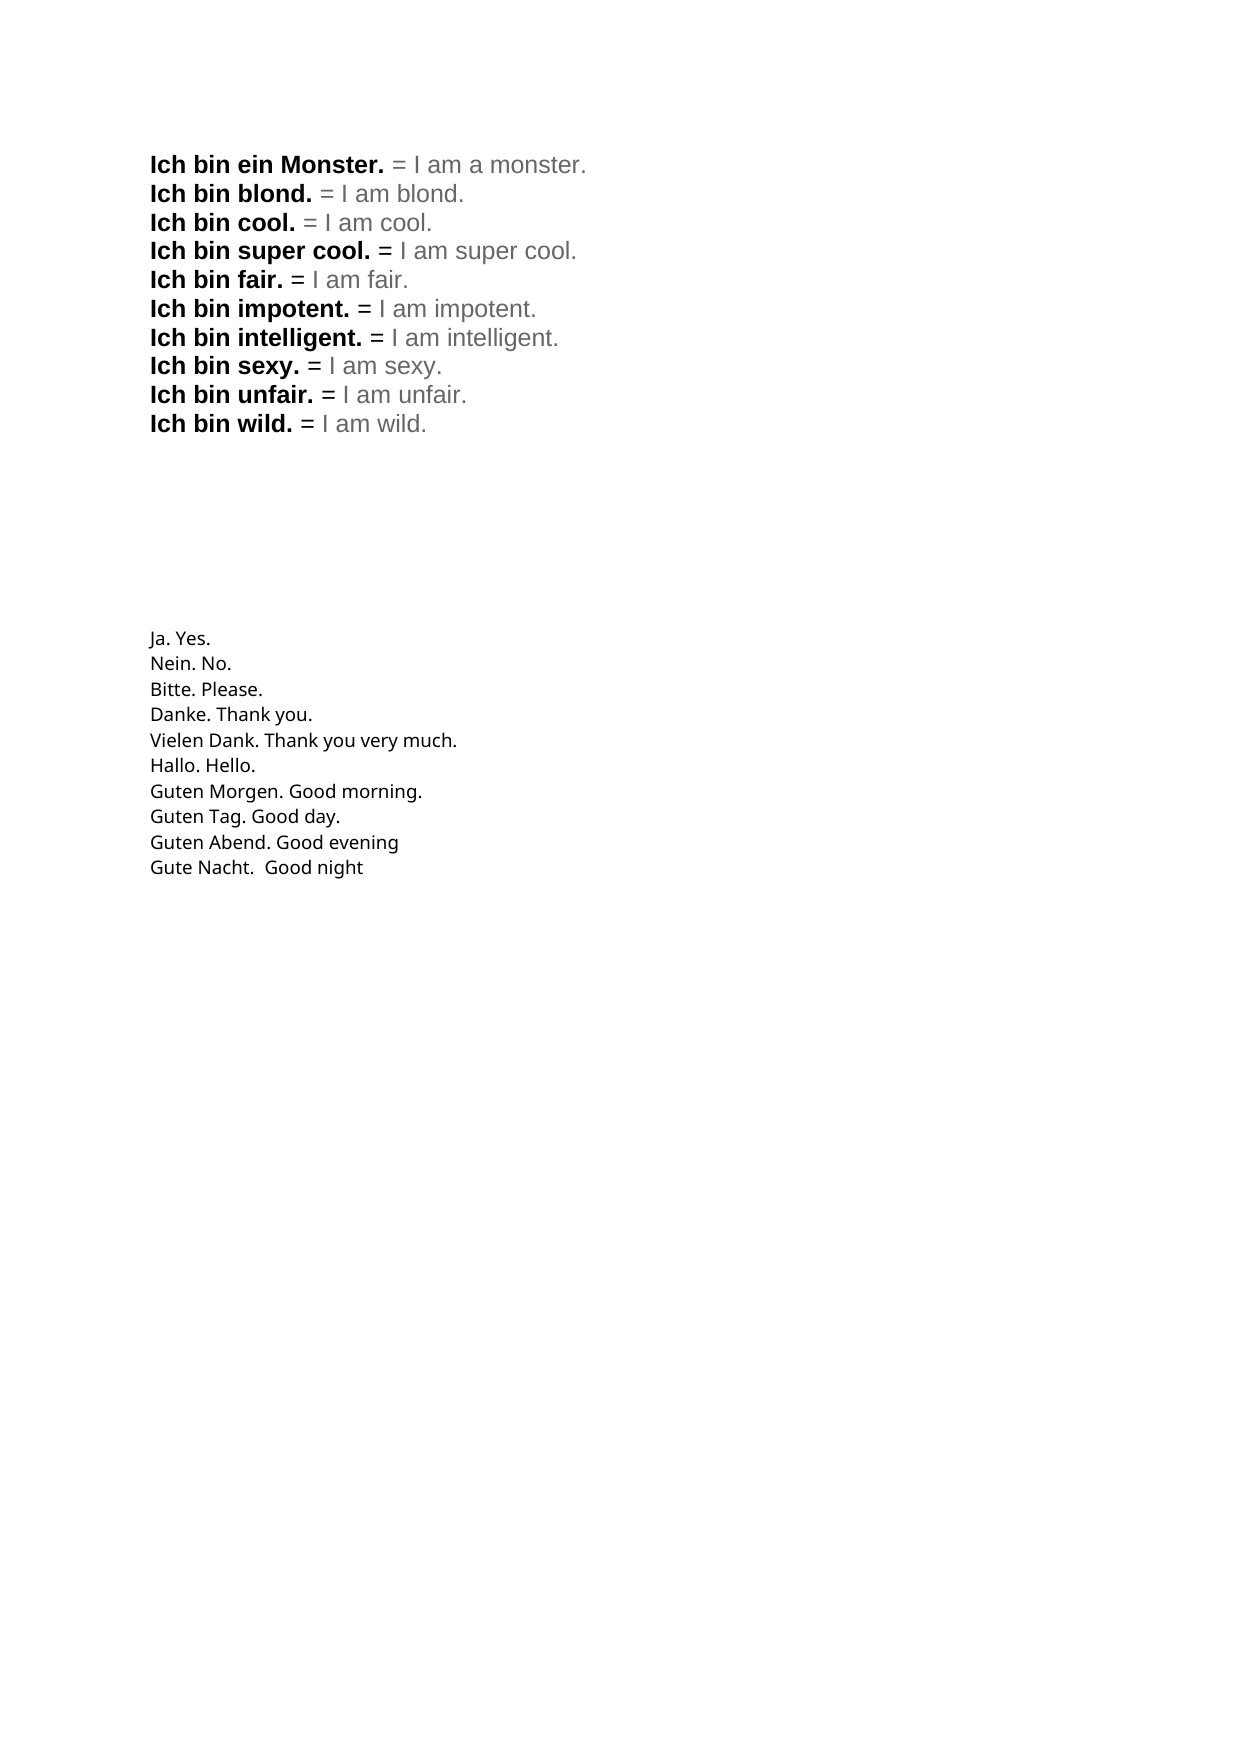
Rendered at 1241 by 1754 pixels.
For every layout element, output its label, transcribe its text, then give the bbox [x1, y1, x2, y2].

text Guten Tag. Good day. [150, 804, 1090, 829]
text Gute Nacht. Good night [150, 855, 1090, 880]
text Ich bin cool. = I am cool. [150, 207, 1090, 236]
text Ich bin sexy. = I am sexy. [150, 351, 1090, 380]
text Ich bin super cool. = I am super cool. [150, 236, 1090, 265]
text Ich bin fair. = I am fair. [150, 265, 1090, 294]
text Danke. Thank you. [150, 702, 1090, 727]
text Guten Morgen. Good morning. [150, 778, 1090, 804]
text Hallo. Hello. [150, 753, 1090, 778]
text Ich bin unfair. = I am unfair. [150, 380, 1090, 409]
text Ich bin ein Monster. = I am a monster. [150, 150, 1090, 179]
text Vielen Dank. Thank you very much. [150, 727, 1090, 753]
text Ich bin blond. = I am blond. [150, 179, 1090, 207]
text Ich bin wild. = I am wild. [150, 409, 1090, 437]
text Nein. No. [150, 651, 1090, 676]
text Ich bin intelligent. = I am intelligent. [150, 322, 1090, 351]
text Guten Abend. Good evening [150, 829, 1090, 855]
text Ich bin impotent. = I am impotent. [150, 294, 1090, 322]
text Bitte. Please. [150, 676, 1090, 702]
text Ja. Yes. [150, 625, 1090, 651]
